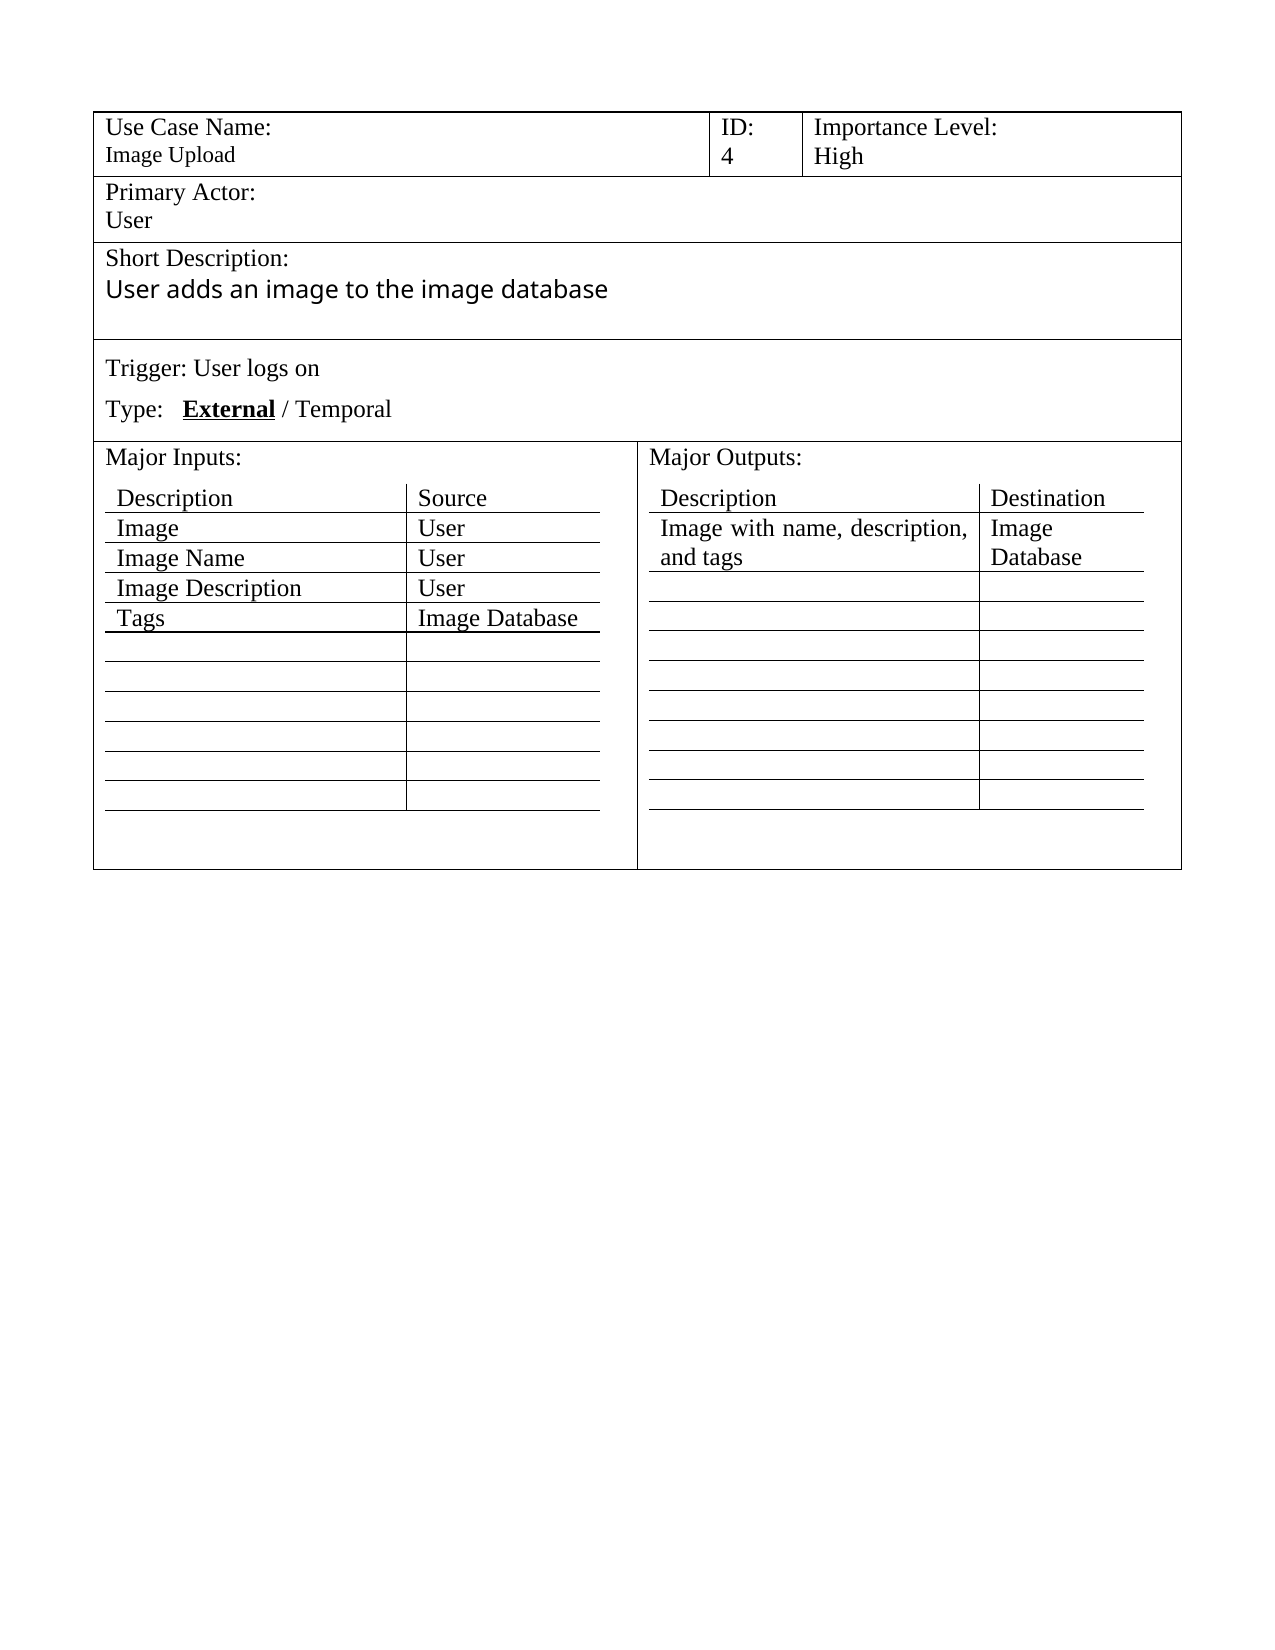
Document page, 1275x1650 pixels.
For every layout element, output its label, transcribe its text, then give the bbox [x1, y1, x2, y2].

table_header Use Case Name: Image Upload [94, 113, 709, 176]
table_cell Trigger: User logs on Type: External / Temporal [94, 340, 1181, 441]
table_cell Major Inputs: [94, 442, 637, 869]
table_header Importance Level: High [803, 113, 1181, 176]
table_cell Primary Actor: User [94, 177, 1181, 242]
table_header ID: 4 [710, 113, 802, 176]
table_cell Short Description: User adds an image to the image database [94, 243, 1181, 339]
table_cell Major Outputs: [638, 442, 1181, 869]
